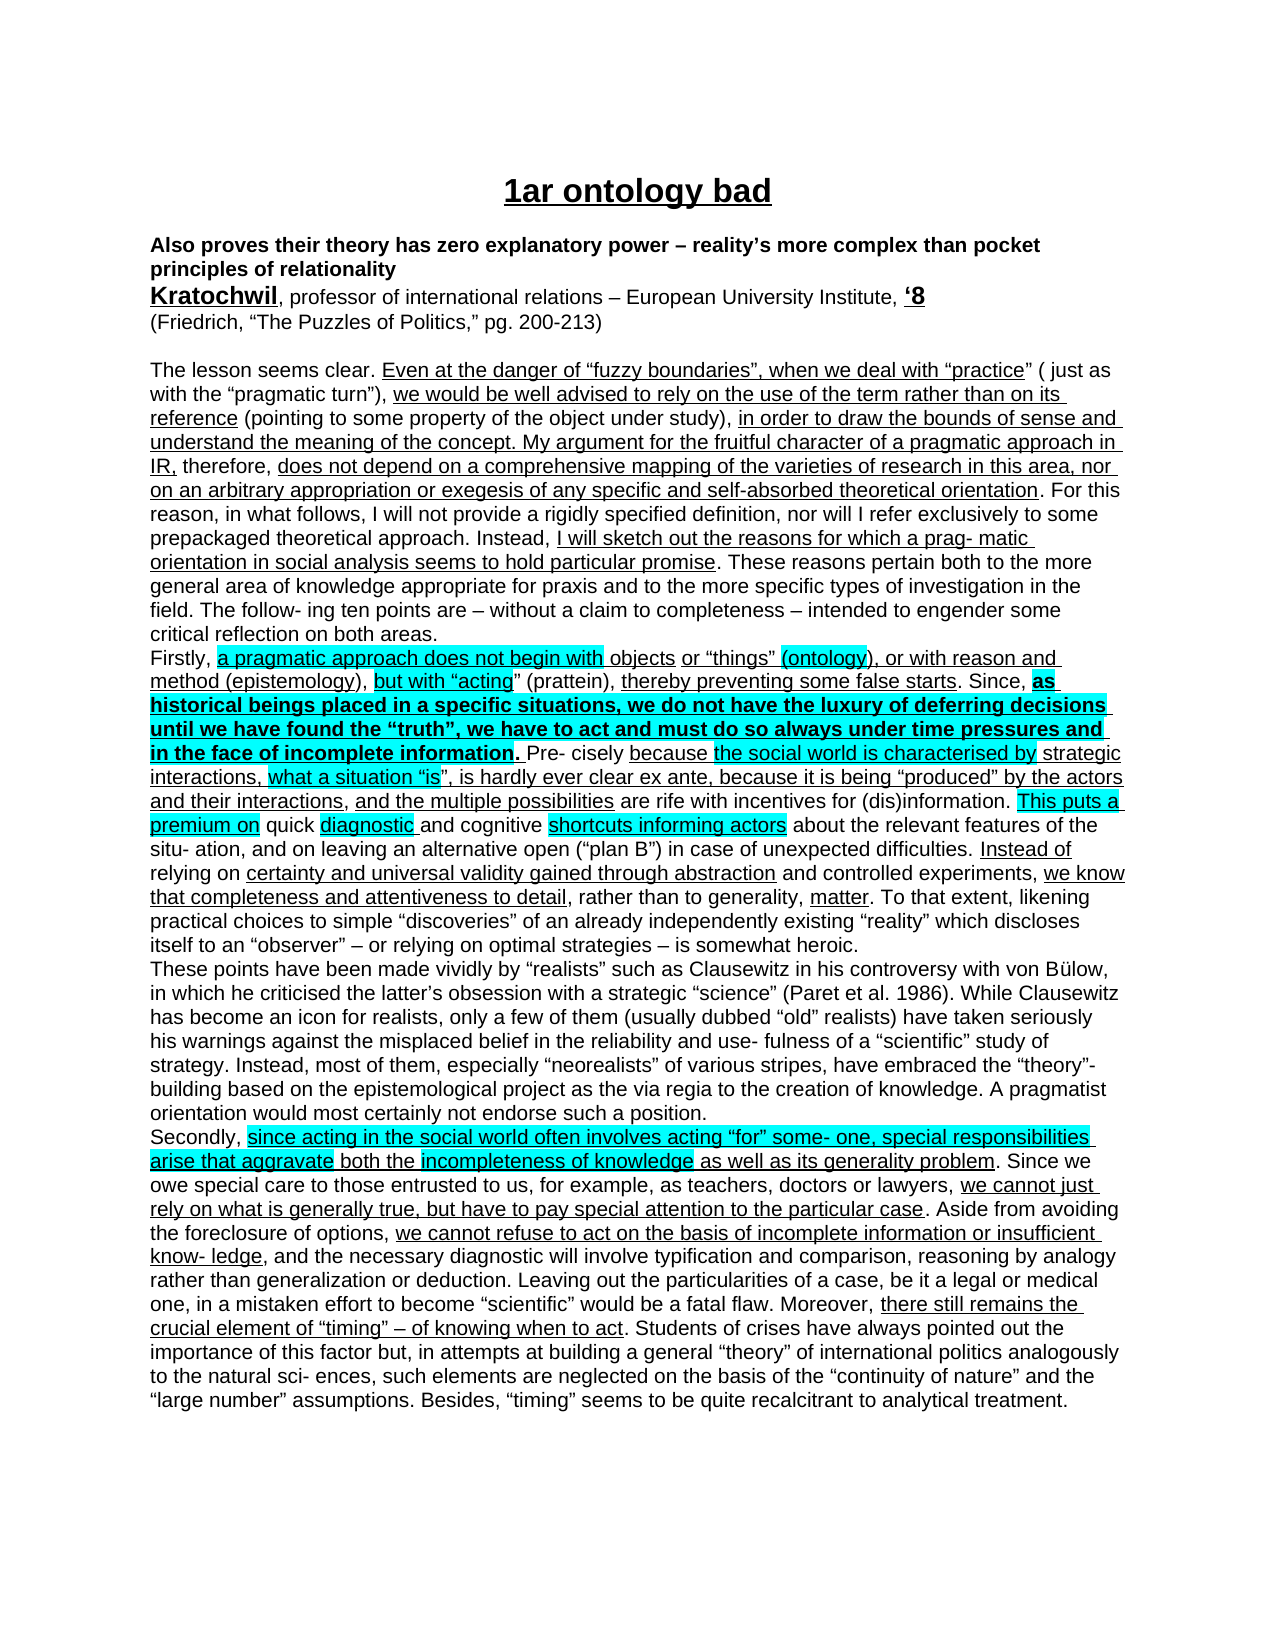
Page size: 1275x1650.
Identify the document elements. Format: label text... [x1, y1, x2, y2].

text Secondly, since acting in the social world often involves acting “for” some- one, special responsibilities arise that aggravate both the incompleteness of knowledge as well as its generality problem. Since we owe special care to those entrusted to us, for example, as teachers, doctors or lawyers, we cannot just rely on what is generally true, but have to pay special attention to the particular case. Aside from avoiding the foreclosure of options, we cannot refuse to act on the basis of incomplete information or insufficient know- ledge, and the necessary diagnostic will involve typification and comparison, reasoning by analogy rather than generalization or deduction. Leaving out the particularities of a case, be it a legal or medical one, in a mistaken effort to become “scientific” would be a fatal flaw. Moreover, there still remains the crucial element of “timing” – of knowing when to act. Students of crises have always pointed out the importance of this factor but, in attempts at building a general “theory” of international politics analogously to the natural sci- ences, such elements are neglected on the basis of the “continuity of nature” and the “large number” assumptions. Besides, “timing” seems to be quite recalcitrant to analytical treatment. [150, 1124, 1125, 1412]
text Also proves their theory has zero explanatory power – reality’s more complex than pocket principles of relationality [150, 233, 1125, 281]
text These points have been made vividly by “realists” such as Clausewitz in his controversy with von Bülow, in which he criticised the latter’s obsession with a strategic “science” (Paret et al. 1986). While Clausewitz has become an icon for realists, only a few of them (usually dubbed “old” realists) have taken seriously his warnings against the misplaced belief in the reliability and use- fulness of a “scientific” study of strategy. Instead, most of them, especially “neorealists” of various stripes, have embraced the “theory”-building based on the epistemological project as the via regia to the creation of knowledge. A pragmatist orientation would most certainly not endorse such a position. [150, 957, 1125, 1124]
text Kratochwil, professor of international relations – European University Institute, ‘8 [150, 281, 1125, 310]
text (Friedrich, “The Puzzles of Politics,” pg. 200-213) [150, 310, 1125, 334]
text The lesson seems clear. Even at the danger of “fuzzy boundaries”, when we deal with “practice” ( just as with the “pragmatic turn”), we would be well advised to rely on the use of the term rather than on its reference (pointing to some property of the object under study), in order to draw the bounds of sense and understand the meaning of the concept. My argument for the fruitful character of a pragmatic approach in IR, therefore, does not depend on a comprehensive mapping of the varieties of research in this area, nor on an arbitrary appropriation or exegesis of any specific and self-absorbed theoretical orientation. For this reason, in what follows, I will not provide a rigidly specified definition, nor will I refer exclusively to some prepackaged theoretical approach. Instead, I will sketch out the reasons for which a prag- matic orientation in social analysis seems to hold particular promise. These reasons pertain both to the more general area of knowledge appropriate for praxis and to the more specific types of investigation in the field. The follow- ing ten points are – without a claim to completeness – intended to engender some critical reflection on both areas. [150, 358, 1125, 645]
subtitle 1ar ontology bad [150, 171, 1125, 209]
text Firstly, a pragmatic approach does not begin with objects or “things” (ontology), or with reason and method (epistemology), but with “acting” (prattein), thereby preventing some false starts. Since, as historical beings placed in a specific situations, we do not have the luxury of deferring decisions until we have found the “truth”, we have to act and must do so always under time pressures and in the face of incomplete information. Pre- cisely because the social world is characterised by strategic interactions, what a situation “is”, is hardly ever clear ex ante, because it is being “produced” by the actors and their interactions, and the multiple possibilities are rife with incentives for (dis)information. This puts a premium on quick diagnostic and cognitive shortcuts informing actors about the relevant features of the situ- ation, and on leaving an alternative open (“plan B”) in case of unexpected difficulties. Instead of relying on certainty and universal validity gained through abstraction and controlled experiments, we know that completeness and attentiveness to detail, rather than to generality, matter. To that extent, likening practical choices to simple “discoveries” of an already independently existing “reality” which discloses itself to an “observer” – or relying on optimal strategies – is somewhat heroic. [150, 645, 1125, 957]
